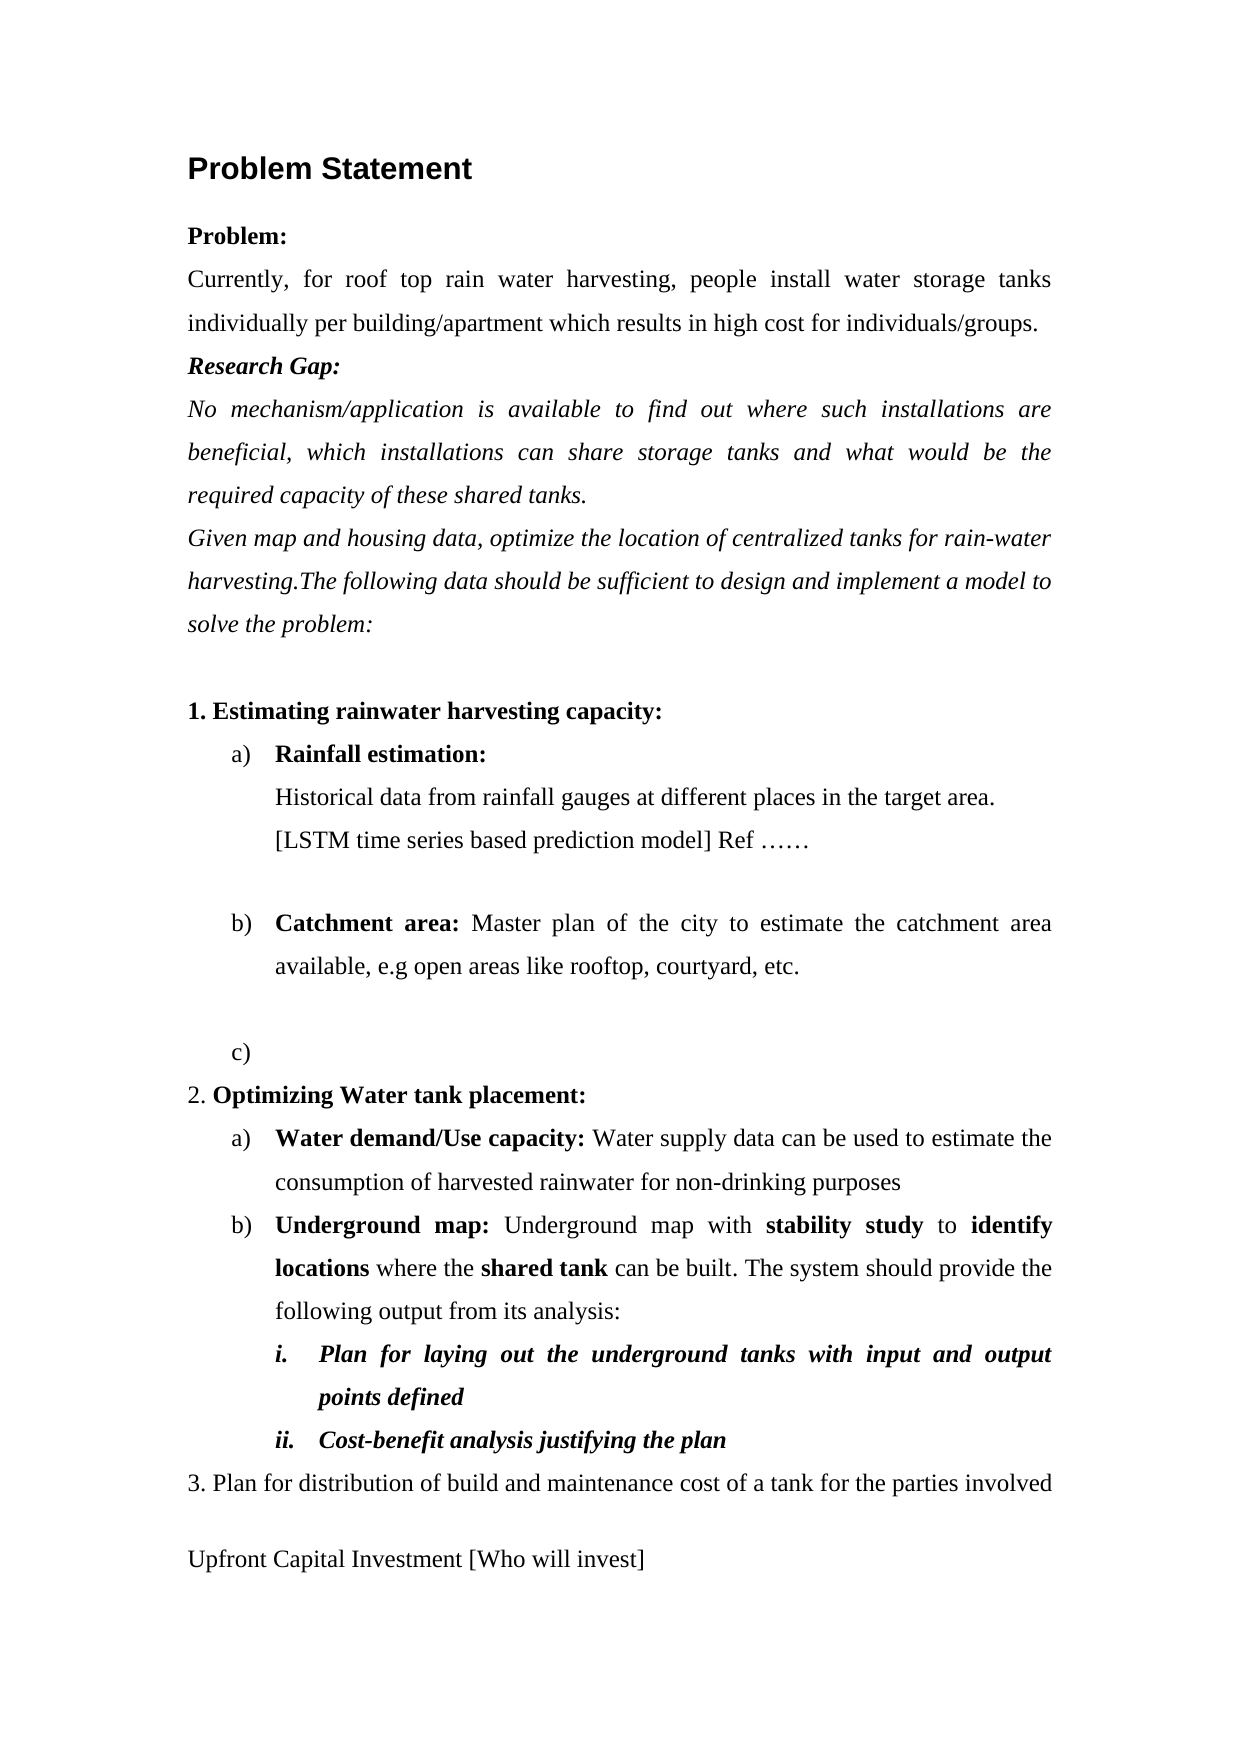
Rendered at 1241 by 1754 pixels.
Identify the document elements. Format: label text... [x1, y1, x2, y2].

list Historical data from rainfall gauges at different places in the target area. [231, 782, 1053, 811]
text Problem Statement [187, 150, 1053, 186]
text Currently, for roof top rain water harvesting, people install water storage tanks individually per building/apartment which results in high cost for individuals/groups. [187, 264, 1053, 336]
list Optimizing Water tank placement: [187, 1080, 1053, 1109]
text Research Gap: [187, 351, 1053, 379]
text Given map and housing data, optimize the location of centralized tanks for rain-water harvesting.The following data should be sufficient to design and implement a model to solve the problem: [187, 523, 1053, 638]
list Rainfall estimation: [231, 739, 1053, 768]
list Catchment area: Master plan of the city to estimate the catchment area available, e.g open areas like rooftop, courtyard, etc. [231, 908, 1053, 980]
list Plan for laying out the underground tanks with input and output points defined [275, 1339, 1053, 1411]
list [LSTM time series based prediction model] Ref …… [231, 825, 1053, 854]
text Upfront Capital Investment [Who will invest] [187, 1544, 1053, 1573]
text No mechanism/application is available to find out where such installations are beneficial, which installations can share storage tanks and what would be the required capacity of these shared tanks. [187, 394, 1053, 509]
text Problem: [187, 221, 1053, 250]
list Underground map: Underground map with stability study to identify locations where the shared tank can be built. The system should provide the following output from its analysis: [231, 1210, 1053, 1325]
list Estimating rainwater harvesting capacity: [187, 696, 1053, 724]
list Cost-benefit analysis justifying the plan [275, 1425, 1053, 1454]
list 3. Plan for distribution of build and maintenance cost of a tank for the parties involved [187, 1468, 1053, 1497]
list Water demand/Use capacity: Water supply data can be used to estimate the consumption of harvested rainwater for non-drinking purposes [231, 1123, 1053, 1195]
